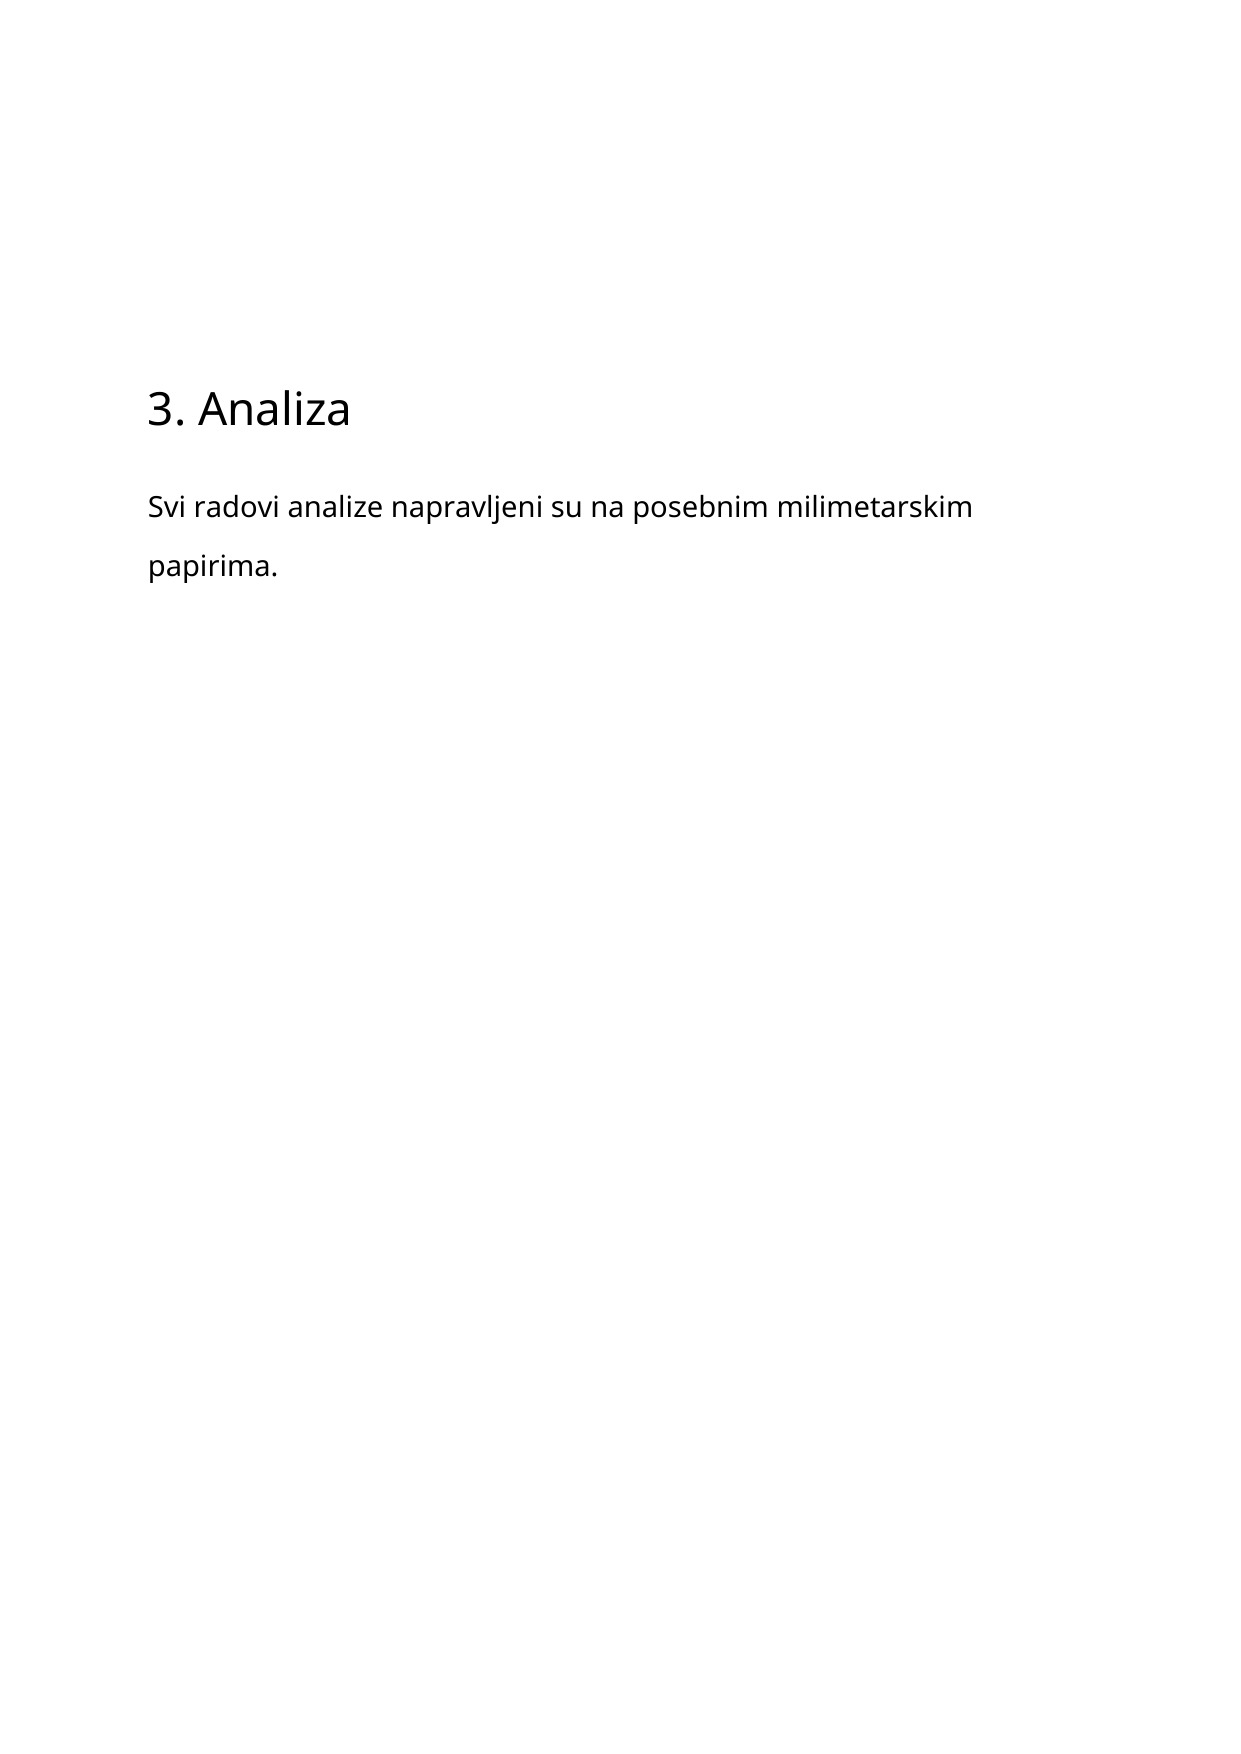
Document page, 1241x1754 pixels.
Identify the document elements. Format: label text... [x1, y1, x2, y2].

text 3. Analiza [148, 376, 1093, 438]
text Svi radovi analize napravljeni su na posebnim milimetarskim papirima. [148, 486, 1093, 585]
